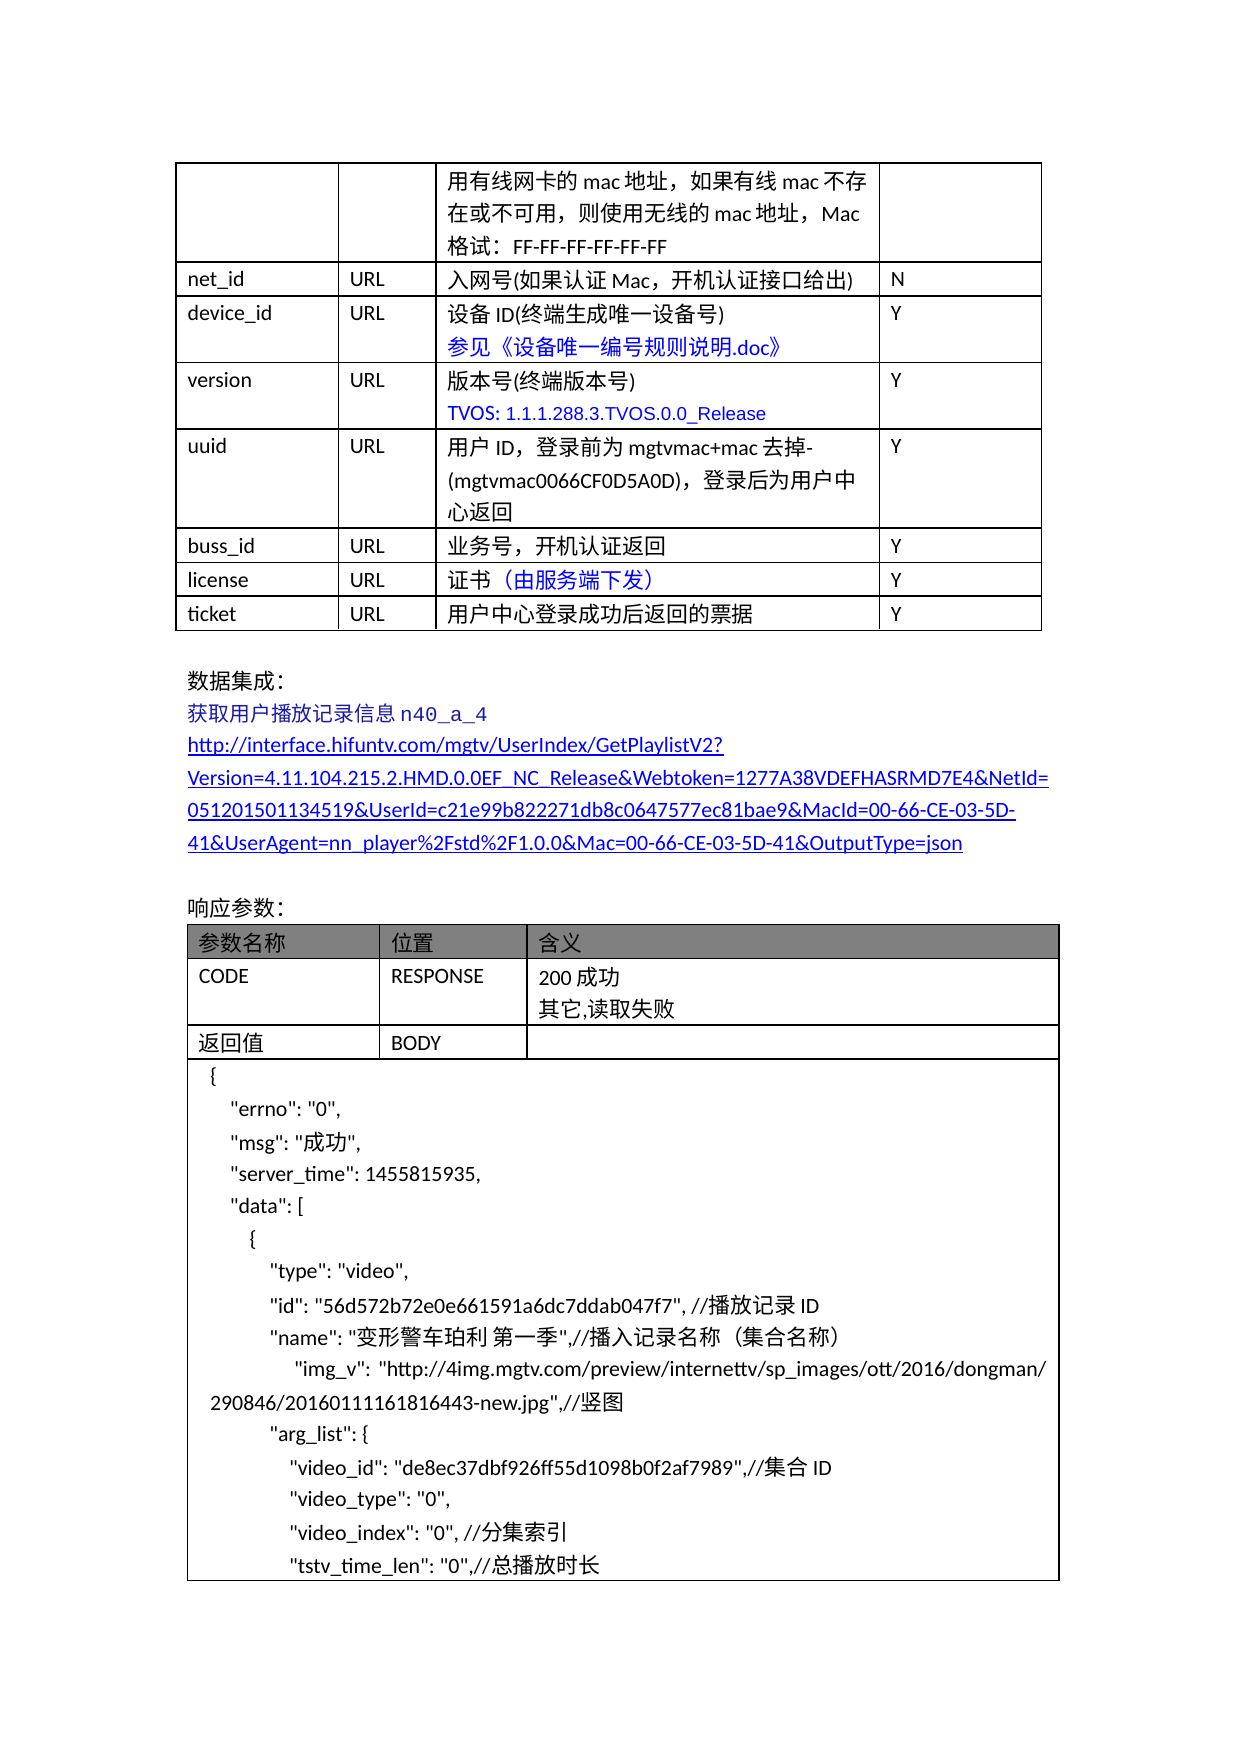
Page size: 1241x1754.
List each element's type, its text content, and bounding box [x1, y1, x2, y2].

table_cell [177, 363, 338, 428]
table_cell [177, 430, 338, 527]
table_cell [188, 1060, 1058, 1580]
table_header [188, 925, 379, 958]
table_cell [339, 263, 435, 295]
text 获取用户播放记录信息n40_a_4 [187, 696, 1053, 728]
text 数据集成： [187, 663, 1053, 696]
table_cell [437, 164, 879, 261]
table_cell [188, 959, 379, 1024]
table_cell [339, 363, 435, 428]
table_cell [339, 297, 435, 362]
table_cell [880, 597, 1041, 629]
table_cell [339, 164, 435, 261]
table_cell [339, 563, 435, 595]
text http://interface.hifuntv.com/mgtv/UserIndex/GetPlaylistV2?Version=4.11.104.215.2.HMD.0.0EF_NC_Release&Webtoken=1277A38VDEFHASRMD7E4&NetId=051201501134519&UserId=c21e99b822271db8c0647577ec81bae9&MacId=00-66-CE-03-5D-41&UserAgent=nn_player%2Fstd%2F1.0.0&Mac=00-66-CE-03-5D-41&OutputType=json [187, 728, 1053, 858]
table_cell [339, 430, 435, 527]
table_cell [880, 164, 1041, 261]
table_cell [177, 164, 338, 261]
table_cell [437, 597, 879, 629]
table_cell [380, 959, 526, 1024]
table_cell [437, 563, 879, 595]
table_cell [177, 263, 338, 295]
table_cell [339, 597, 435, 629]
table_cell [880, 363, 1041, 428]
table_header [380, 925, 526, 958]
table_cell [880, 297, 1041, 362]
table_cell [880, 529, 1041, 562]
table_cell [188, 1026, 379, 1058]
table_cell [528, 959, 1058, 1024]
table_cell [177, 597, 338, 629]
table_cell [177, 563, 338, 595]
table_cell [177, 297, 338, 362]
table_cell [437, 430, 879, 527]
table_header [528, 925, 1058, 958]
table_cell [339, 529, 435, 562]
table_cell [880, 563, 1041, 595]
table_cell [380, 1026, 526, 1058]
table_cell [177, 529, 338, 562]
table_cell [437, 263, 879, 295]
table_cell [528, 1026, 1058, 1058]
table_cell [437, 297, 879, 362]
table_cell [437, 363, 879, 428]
text 响应参数： [187, 891, 1053, 923]
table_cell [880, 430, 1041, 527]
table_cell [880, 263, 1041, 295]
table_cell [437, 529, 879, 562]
